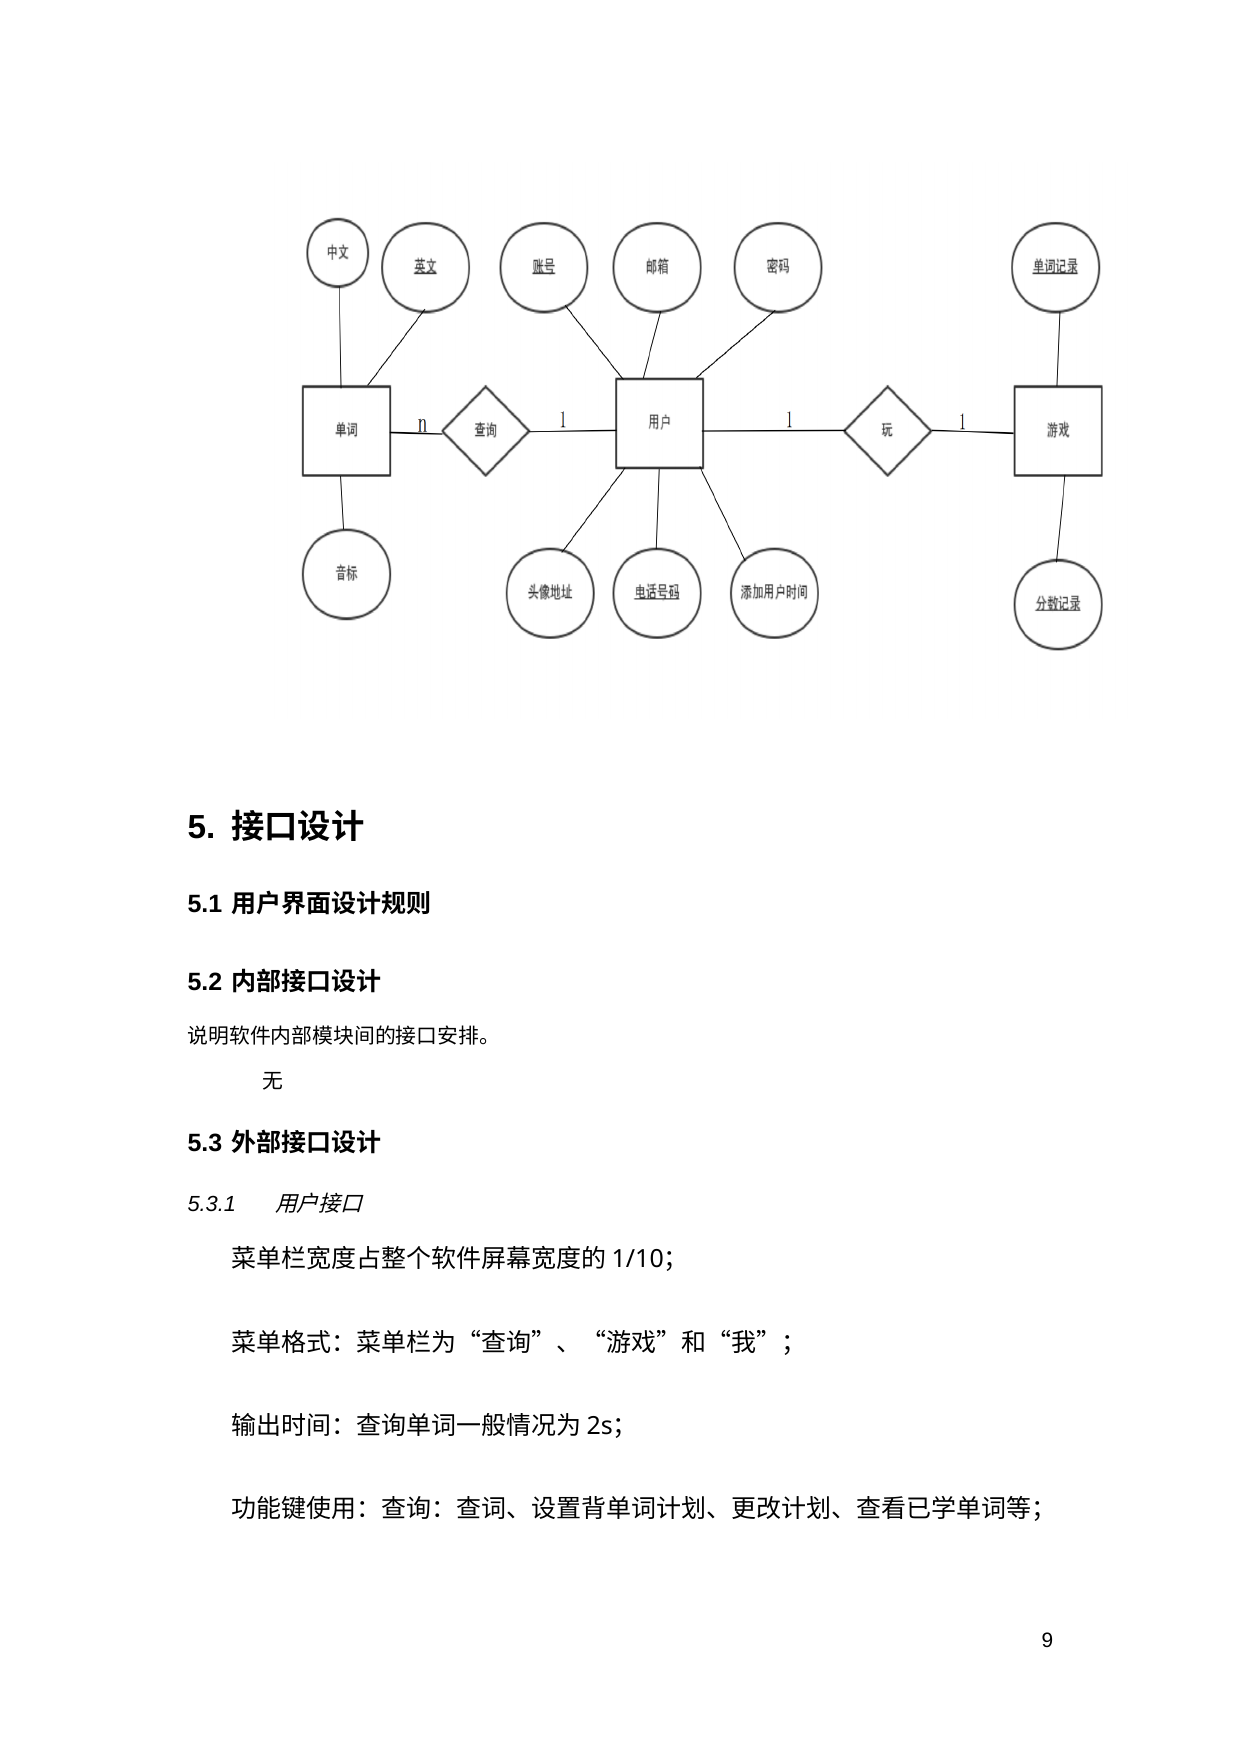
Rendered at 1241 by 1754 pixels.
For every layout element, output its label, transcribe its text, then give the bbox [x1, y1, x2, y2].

text 菜单格式：菜单栏为“查询”、“游戏”和“我”； [231, 1308, 1053, 1373]
picture [262, 162, 1128, 719]
subtitle 用户界面设计规则 [187, 869, 1053, 934]
text 功能键使用：查询：查词、设置背单词计划、更改计划、查看已学单词等； [208, 1474, 1053, 1539]
subtitle 内部接口设计 [187, 947, 1053, 1012]
text 菜单栏宽度占整个软件屏幕宽度的1/10； [231, 1224, 1053, 1289]
subtitle 外部接口设计 [187, 1108, 1053, 1173]
subtitle 接口设计 [187, 792, 1053, 857]
text 无 [262, 1063, 1053, 1096]
text 说明软件内部模块间的接口安排。 [187, 1018, 1053, 1051]
subtitle 用户接口 [187, 1186, 1053, 1218]
text 输出时间：查询单词一般情况为2s； [231, 1391, 1053, 1456]
